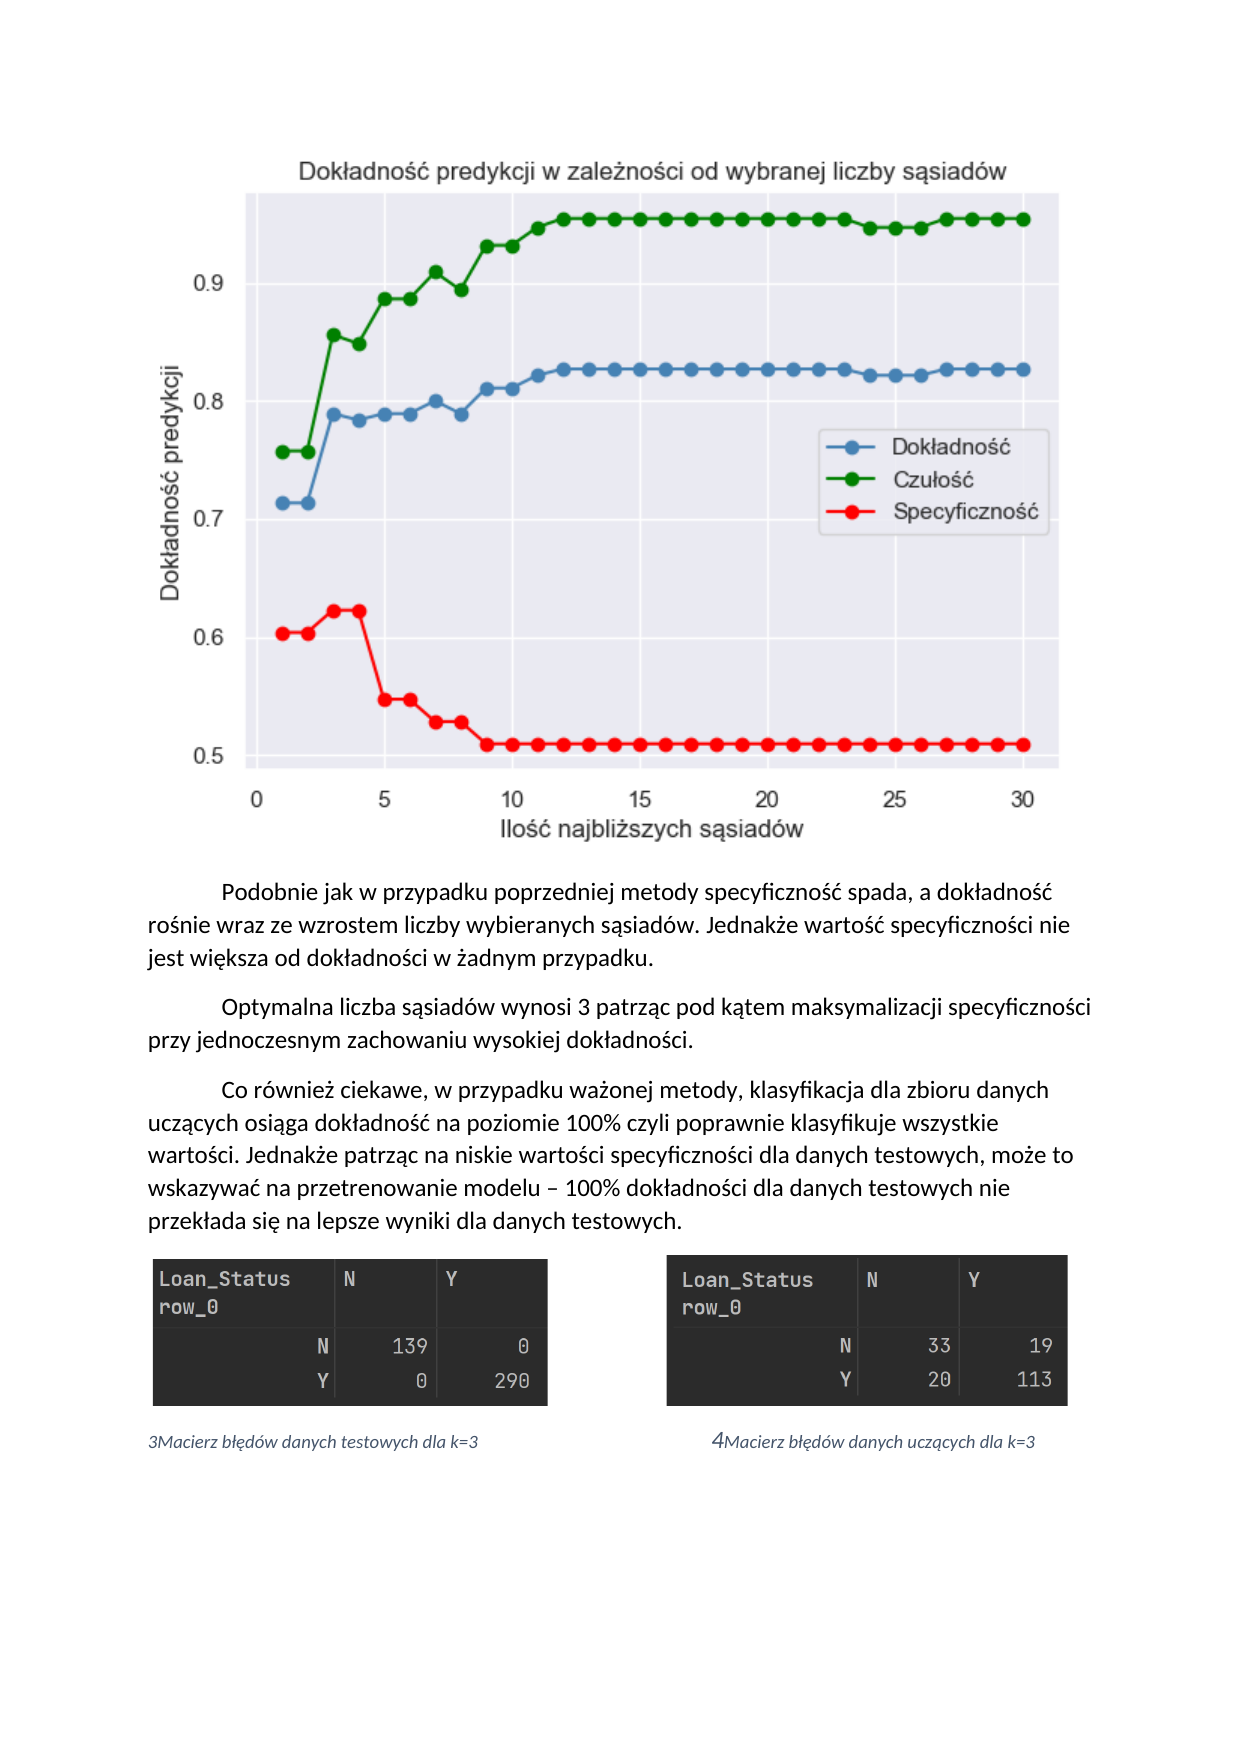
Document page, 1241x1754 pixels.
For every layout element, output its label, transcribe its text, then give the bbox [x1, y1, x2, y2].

picture [152, 1259, 548, 1406]
text Podobnie jak w przypadku poprzedniej metody specyficzność spada, a dokładność rośnie wraz ze wzrostem liczby wybieranych sąsiadów. Jednakże wartość specyficzności nie jest większa od dokładności w żadnym przypadku. [148, 876, 1093, 972]
picture [147, 147, 1074, 857]
text 3Macierz błędów danych testowych dla k=3 4Macierz błędów danych uczących dla k=3 [148, 1424, 1093, 1455]
text Optymalna liczba sąsiadów wynosi 3 patrząc pod kątem maksymalizacji specyficzności przy jednoczesnym zachowaniu wysokiej dokładności. [148, 991, 1093, 1055]
picture [666, 1255, 1068, 1406]
text Co również ciekawe, w przypadku ważonej metody, klasyfikacja dla zbioru danych uczących osiąga dokładność na poziomie 100% czyli poprawnie klasyfikuje wszystkie wartości. Jednakże patrząc na niskie wartości specyficzności dla danych testowych, może to wskazywać na przetrenowanie modelu – 100% dokładności dla danych testowych nie przekłada się na lepsze wyniki dla danych testowych. [148, 1074, 1093, 1236]
